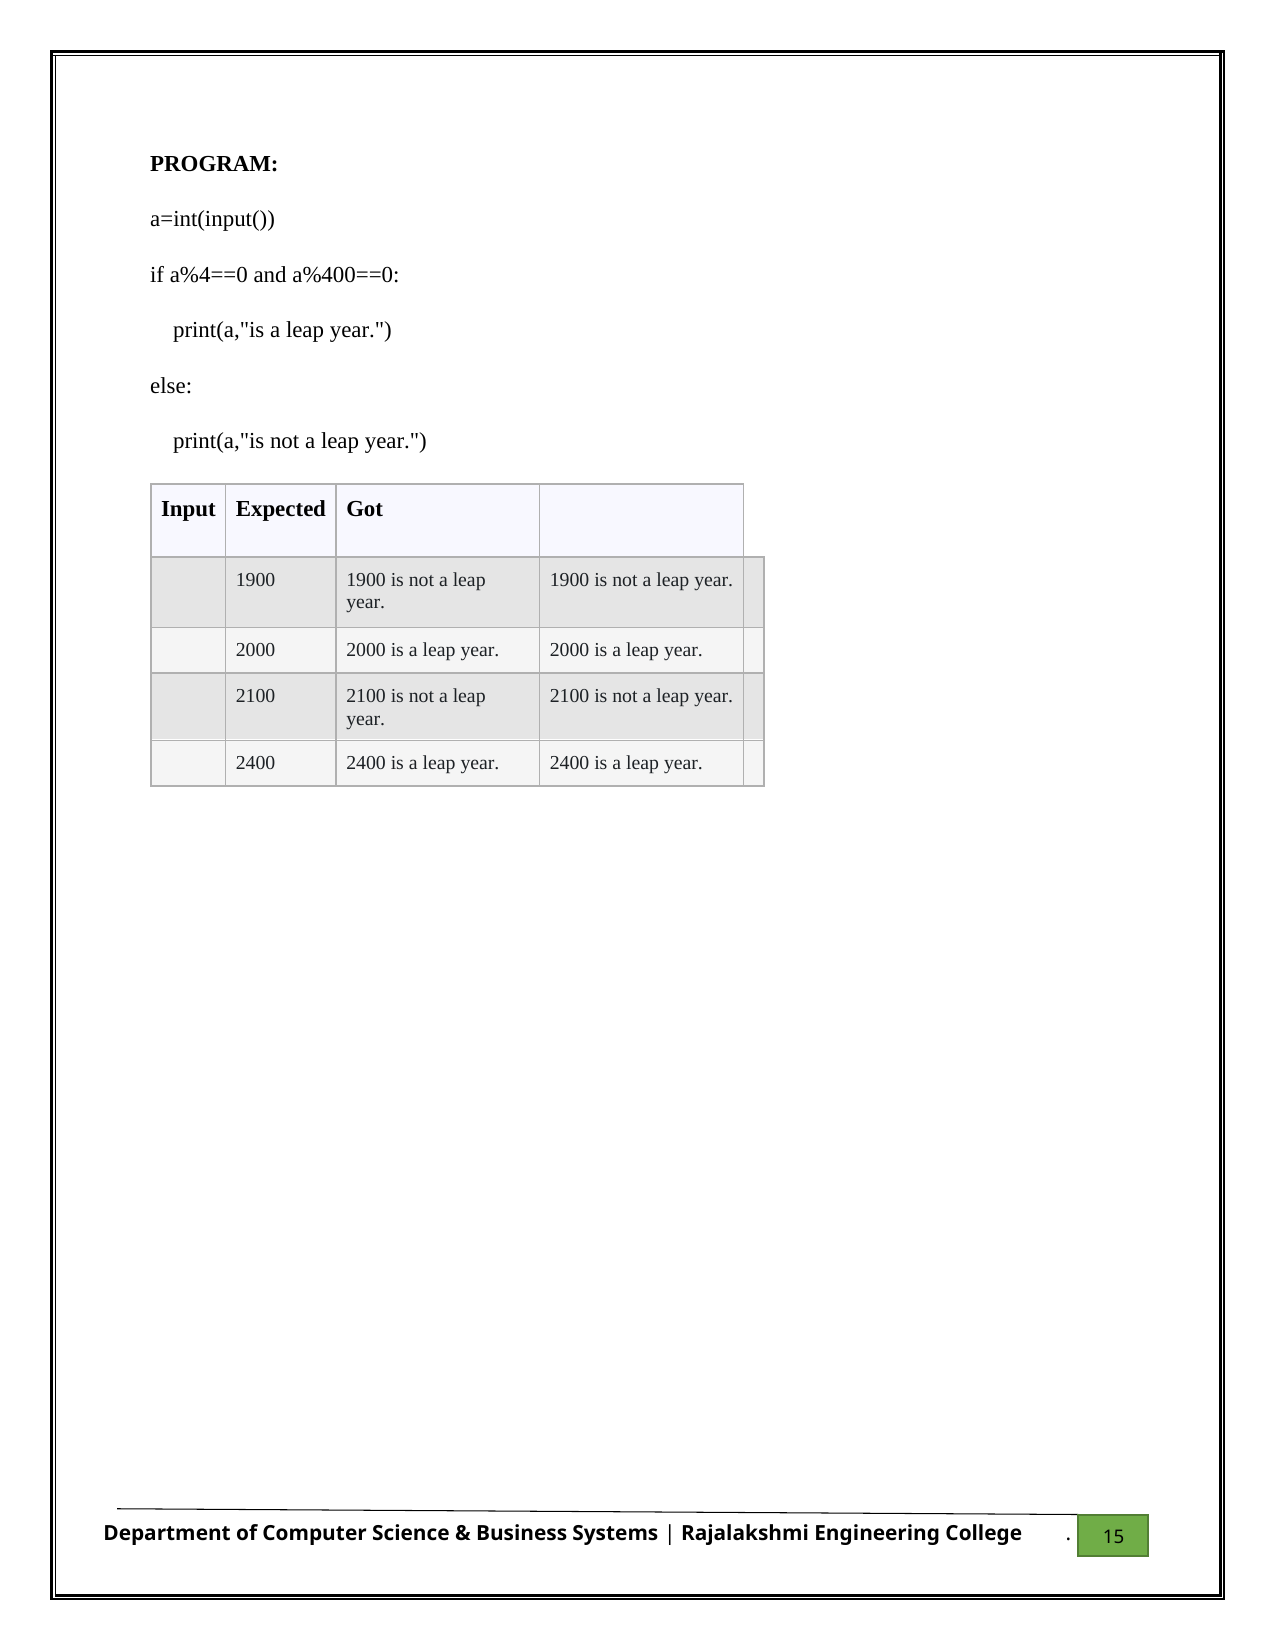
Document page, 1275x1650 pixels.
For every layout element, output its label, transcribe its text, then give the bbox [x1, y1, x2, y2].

table_cell [152, 628, 225, 672]
table_header Got [337, 485, 539, 556]
table_cell 2100 is not a leap year. [540, 674, 743, 739]
table_cell 2400 is a leap year. [540, 741, 743, 785]
table_cell 2100 [226, 674, 335, 739]
text if a%4==0 and a%400==0: [150, 261, 1125, 287]
table_cell 2000 is a leap year. [540, 628, 743, 672]
table_cell [744, 558, 763, 627]
table_cell 2100 is not a leap year. [337, 674, 539, 739]
table_cell [152, 674, 225, 739]
table_cell 1900 is not a leap year. [540, 558, 743, 627]
table_cell 2000 is a leap year. [337, 628, 539, 672]
table_cell 2400 is a leap year. [337, 741, 539, 785]
table_header Expected [226, 485, 335, 556]
table_cell [152, 558, 225, 627]
table_cell 2000 [226, 628, 335, 672]
text else: [150, 372, 1125, 398]
table_cell 1900 is not a leap year. [337, 558, 539, 627]
table_cell [744, 674, 763, 739]
text a=int(input()) [150, 206, 1125, 232]
table_cell [744, 741, 763, 785]
table_cell 2400 [226, 741, 335, 785]
table_cell [152, 741, 225, 785]
table_header [540, 485, 743, 556]
table_cell 1900 [226, 558, 335, 627]
text PROGRAM: [150, 150, 1125, 176]
table_cell [744, 628, 763, 672]
text print(a,"is a leap year.") [150, 317, 1125, 343]
table_header Input [152, 485, 225, 556]
text print(a,"is not a leap year.") [150, 428, 1125, 454]
